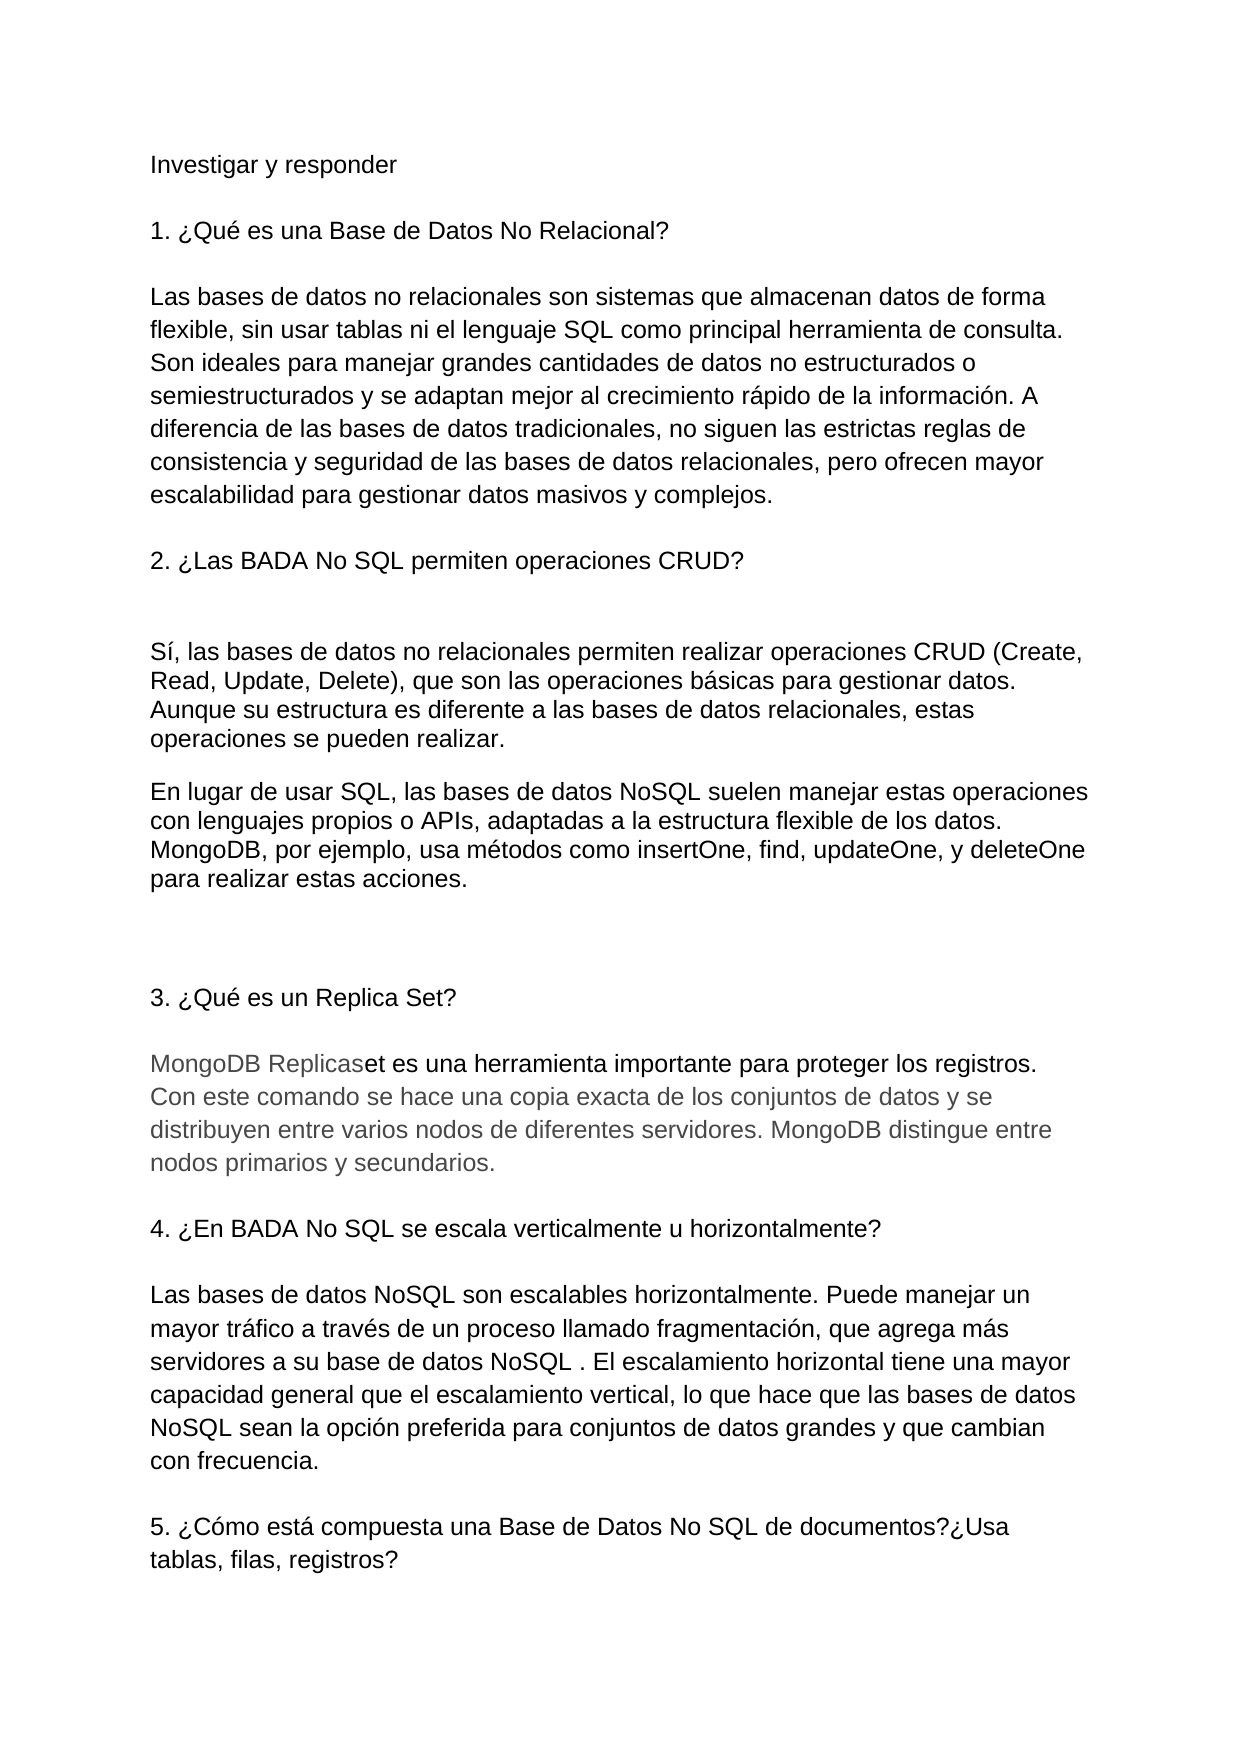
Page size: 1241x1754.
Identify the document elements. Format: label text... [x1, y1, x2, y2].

text Investigar y responder [150, 150, 1090, 179]
text Las bases de datos NoSQL son escalables horizontalmente. Puede manejar un mayor tráfico a través de un proceso llamado fragmentación, que agrega más servidores a su base de datos NoSQL . El escalamiento horizontal tiene una mayor capacidad general que el escalamiento vertical, lo que hace que las bases de datos NoSQL sean la opción preferida para conjuntos de datos grandes y que cambian con frecuencia. [150, 1281, 1090, 1474]
text 5. ¿Cómo está compuesta una Base de Datos No SQL de documentos?¿Usa tablas, filas, registros? [150, 1512, 1090, 1573]
text 2. ¿Las BADA No SQL permiten operaciones CRUD? [150, 546, 1090, 575]
text En lugar de usar SQL, las bases de datos NoSQL suelen manejar estas operaciones con lenguajes propios o APIs, adaptadas a la estructura flexible de los datos. MongoDB, por ejemplo, usa métodos como insertOne, find, updateOne, y deleteOne para realizar estas acciones. [150, 777, 1090, 892]
text 4. ¿En BADA No SQL se escala verticalmente u horizontalmente? [150, 1214, 1090, 1243]
text Las bases de datos no relacionales son sistemas que almacenan datos de forma flexible, sin usar tablas ni el lenguaje SQL como principal herramienta de consulta. Son ideales para manejar grandes cantidades de datos no estructurados o semiestructurados y se adaptan mejor al crecimiento rápido de la información. A diferencia de las bases de datos tradicionales, no siguen las estrictas reglas de consistencia y seguridad de las bases de datos relacionales, pero ofrecen mayor escalabilidad para gestionar datos masivos y complejos. [150, 282, 1090, 509]
text 1. ¿Qué es una Base de Datos No Relacional? [150, 216, 1090, 245]
text Sí, las bases de datos no relacionales permiten realizar operaciones CRUD (Create, Read, Update, Delete), que son las operaciones básicas para gestionar datos. Aunque su estructura es diferente a las bases de datos relacionales, estas operaciones se pueden realizar. [150, 637, 1090, 752]
text 3. ¿Qué es un Replica Set? [150, 983, 1090, 1012]
text MongoDB Replicaset es una herramienta importante para proteger los registros. Con este comando se hace una copia exacta de los conjuntos de datos y se distribuyen entre varios nodos de diferentes servidores. MongoDB distingue entre nodos primarios y secundarios. [150, 1049, 1090, 1177]
